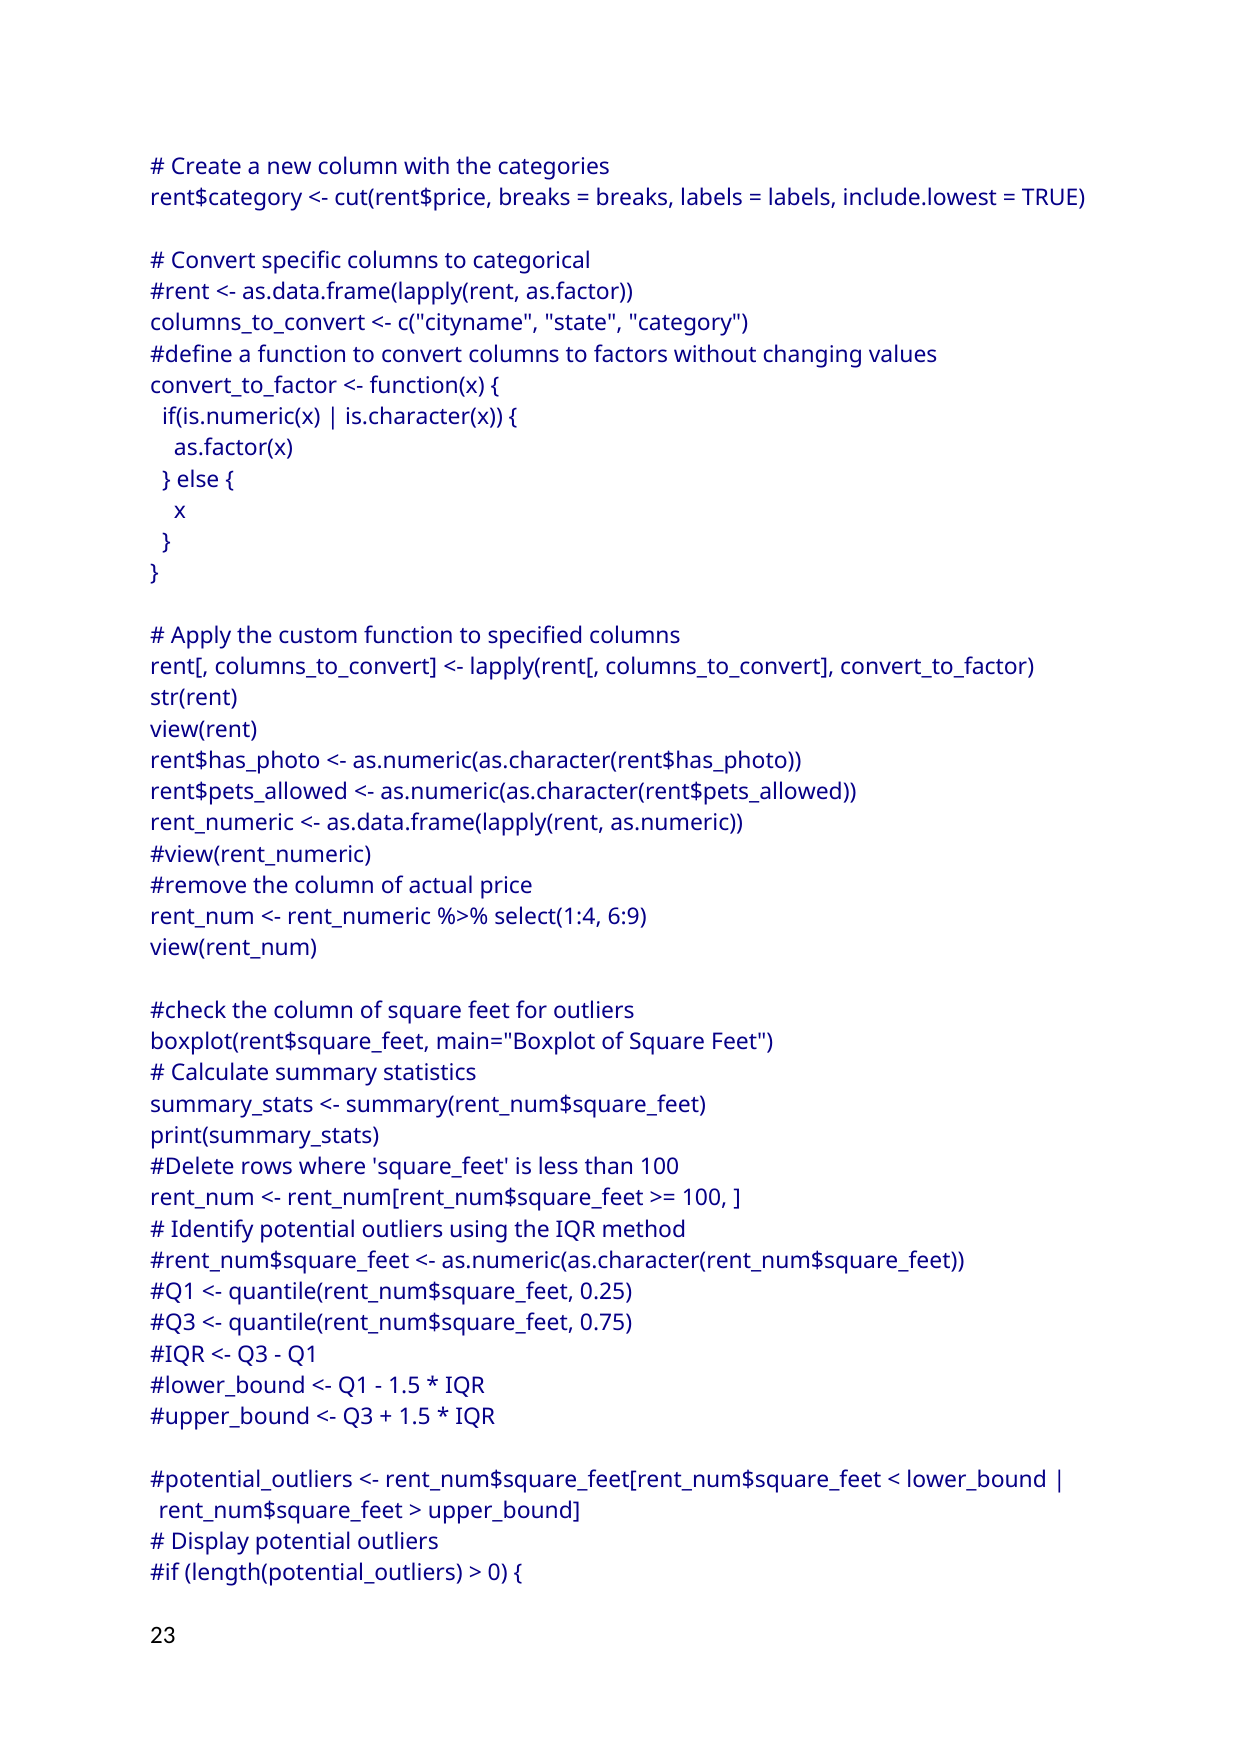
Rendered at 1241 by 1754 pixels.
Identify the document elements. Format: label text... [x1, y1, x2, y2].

text convert_to_factor <- function(x) { [150, 369, 1090, 400]
text #rent <- as.data.frame(lapply(rent, as.factor)) [150, 275, 1090, 306]
text if(is.numeric(x) | is.character(x)) { [150, 400, 1090, 431]
text #lower_bound <- Q1 - 1.5 * IQR [150, 1369, 1090, 1400]
text } [150, 556, 1090, 587]
text #view(rent_numeric) [150, 837, 1090, 869]
text rent_num <- rent_numeric %>% select(1:4, 6:9) [150, 900, 1090, 931]
text #remove the column of actual price [150, 869, 1090, 900]
text print(summary_stats) [150, 1119, 1090, 1150]
text #define a function to convert columns to factors without changing values [150, 337, 1090, 369]
text summary_stats <- summary(rent_num$square_feet) [150, 1087, 1090, 1119]
text view(rent) [150, 712, 1090, 744]
text #potential_outliers <- rent_num$square_feet[rent_num$square_feet < lower_bound | rent_num$square_feet > upper_bound] [150, 1462, 1090, 1525]
text #Q1 <- quantile(rent_num$square_feet, 0.25) [150, 1275, 1090, 1306]
text # Identify potential outliers using the IQR method [150, 1212, 1090, 1244]
text rent$has_photo <- as.numeric(as.character(rent$has_photo)) [150, 744, 1090, 775]
text # Convert specific columns to categorical [150, 244, 1090, 275]
text rent$pets_allowed <- as.numeric(as.character(rent$pets_allowed)) [150, 775, 1090, 806]
text as.factor(x) [150, 431, 1090, 462]
text rent_num <- rent_num[rent_num$square_feet >= 100, ] [150, 1181, 1090, 1212]
text #if (length(potential_outliers) > 0) { [150, 1556, 1090, 1587]
text rent[, columns_to_convert] <- lapply(rent[, columns_to_convert], convert_to_factor) [150, 650, 1090, 681]
text # Display potential outliers [150, 1525, 1090, 1556]
text #upper_bound <- Q3 + 1.5 * IQR [150, 1400, 1090, 1431]
text #Delete rows where 'square_feet' is less than 100 [150, 1150, 1090, 1181]
text str(rent) [150, 681, 1090, 712]
text rent_numeric <- as.data.frame(lapply(rent, as.numeric)) [150, 806, 1090, 837]
text } else { [150, 462, 1090, 494]
text x [150, 494, 1090, 525]
text # Apply the custom function to specified columns [150, 619, 1090, 650]
text #Q3 <- quantile(rent_num$square_feet, 0.75) [150, 1306, 1090, 1337]
text } [150, 525, 1090, 556]
text #rent_num$square_feet <- as.numeric(as.character(rent_num$square_feet)) [150, 1244, 1090, 1275]
text boxplot(rent$square_feet, main="Boxplot of Square Feet") [150, 1025, 1090, 1056]
text view(rent_num) [150, 931, 1090, 962]
text rent$category <- cut(rent$price, breaks = breaks, labels = labels, include.lowest = TRUE) [150, 181, 1090, 212]
text # Create a new column with the categories [150, 150, 1090, 181]
text columns_to_convert <- c("cityname", "state", "category") [150, 306, 1090, 337]
text # Calculate summary statistics [150, 1056, 1090, 1087]
text #check the column of square feet for outliers [150, 994, 1090, 1025]
text #IQR <- Q3 - Q1 [150, 1337, 1090, 1369]
